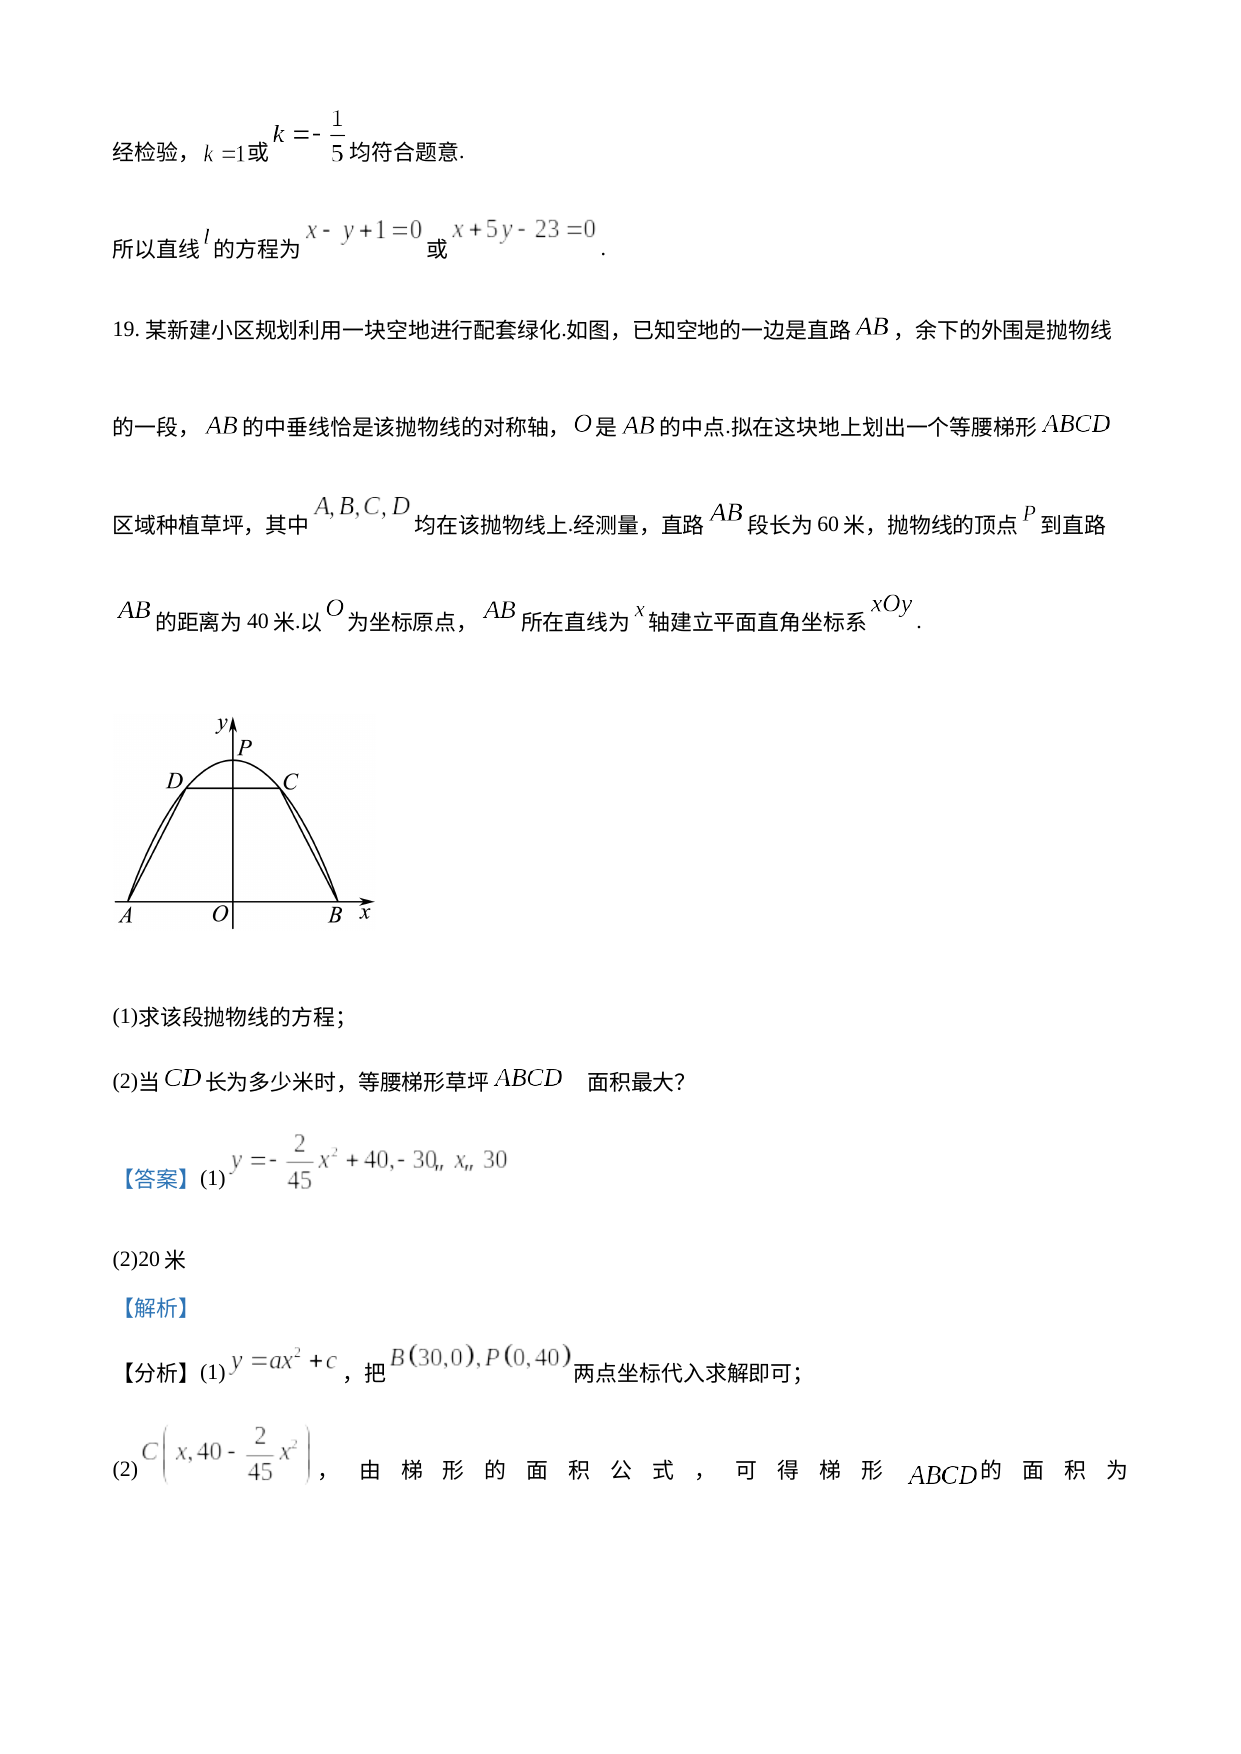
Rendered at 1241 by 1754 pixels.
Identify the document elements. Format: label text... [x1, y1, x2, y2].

text 19. 某新建小区规划利用一块空地进行配套绿化.如图，已知空地的一边是直路，余下的外围是抛物线的一段，的中垂线恰是该抛物线的对称轴，是的中点.拟在这块地上划出一个等腰梯形区域种植草坪，其中均在该抛物线上.经测量，直路段长为60米，抛物线的顶点到直路的距离为40米.以为坐标原点，所在直线为轴建立平面直角坐标系. [112, 296, 1128, 653]
text 【答案】(1) [112, 1129, 1128, 1226]
text (2)当长为多少米时，等腰梯形草坪面积最大？ [112, 1048, 1128, 1113]
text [112, 1420, 1128, 1517]
picture [112, 714, 377, 931]
text 经检验，或均符合题意. [112, 102, 1128, 199]
text 【分析】(1)，把两点坐标代入求解即可； [112, 1339, 1128, 1404]
text 所以直线的方程为或. [112, 215, 1128, 280]
text (1)求该段抛物线的方程； [112, 1000, 1128, 1032]
text (2)20米 [112, 1242, 1128, 1275]
text 【解析】 [112, 1291, 1128, 1323]
